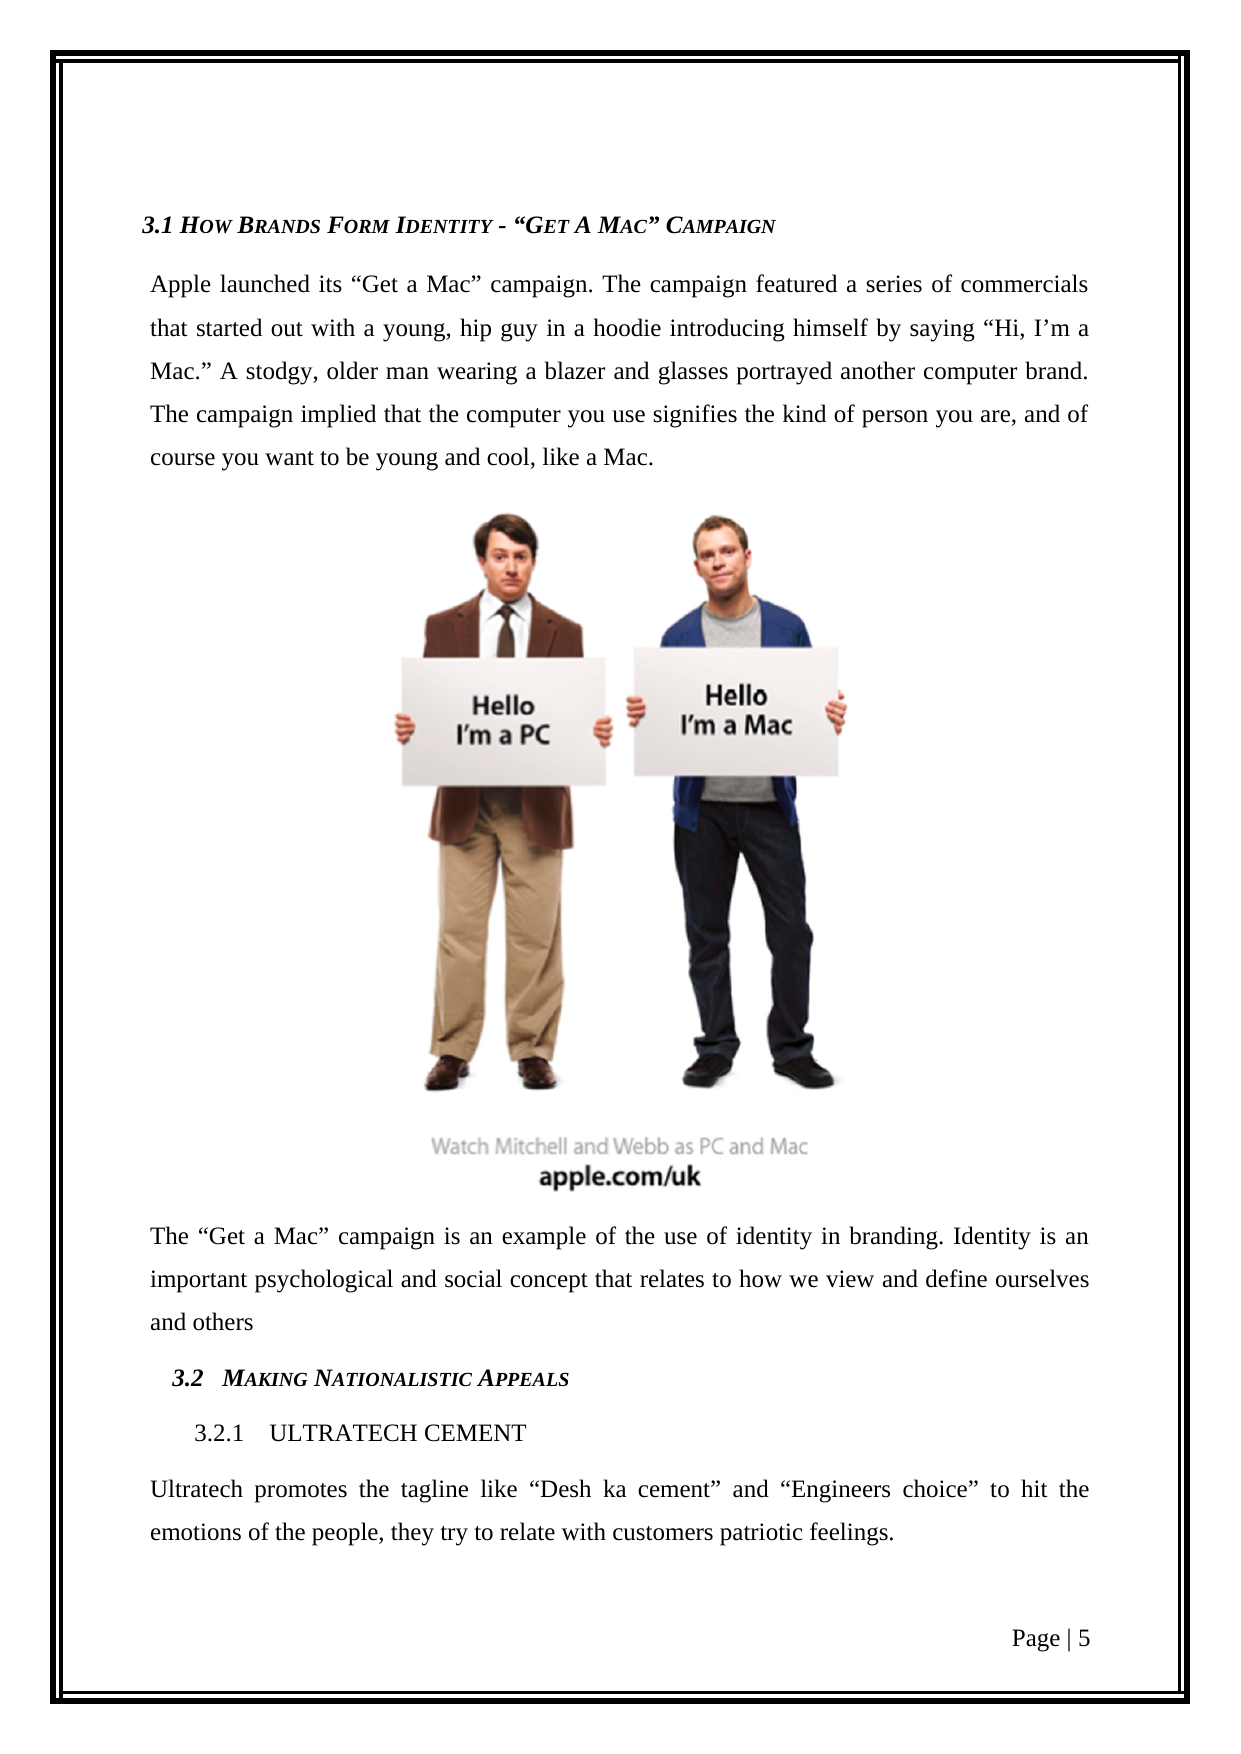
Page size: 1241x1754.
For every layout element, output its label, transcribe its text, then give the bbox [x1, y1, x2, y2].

list How Brands Form Identity - “Get A Mac” Campaign [142, 210, 1090, 238]
subtitle Making Nationalistic Appeals [172, 1363, 1090, 1392]
text The “Get a Mac” campaign is an example of the use of identity in branding. Identity is an important psychological and social concept that relates to how we view and define ourselves and others [150, 1207, 1090, 1336]
subtitle ULTRATECH CEMENT [194, 1418, 1090, 1447]
picture [150, 501, 1091, 1207]
text Ultratech promotes the tagline like “Desh ka cement” and “Engineers choice” to hit the emotions of the people, they try to relate with customers patriotic feelings. [150, 1474, 1090, 1546]
text Apple launched its “Get a Mac” campaign. The campaign featured a series of commercials that started out with a young, hip guy in a hoodie introducing himself by saying “Hi, I’m a Mac.” A stodgy, older man wearing a blazer and glasses portrayed another computer brand. The campaign implied that the computer you use signifies the kind of person you are, and of course you want to be young and cool, like a Mac. [150, 269, 1090, 471]
